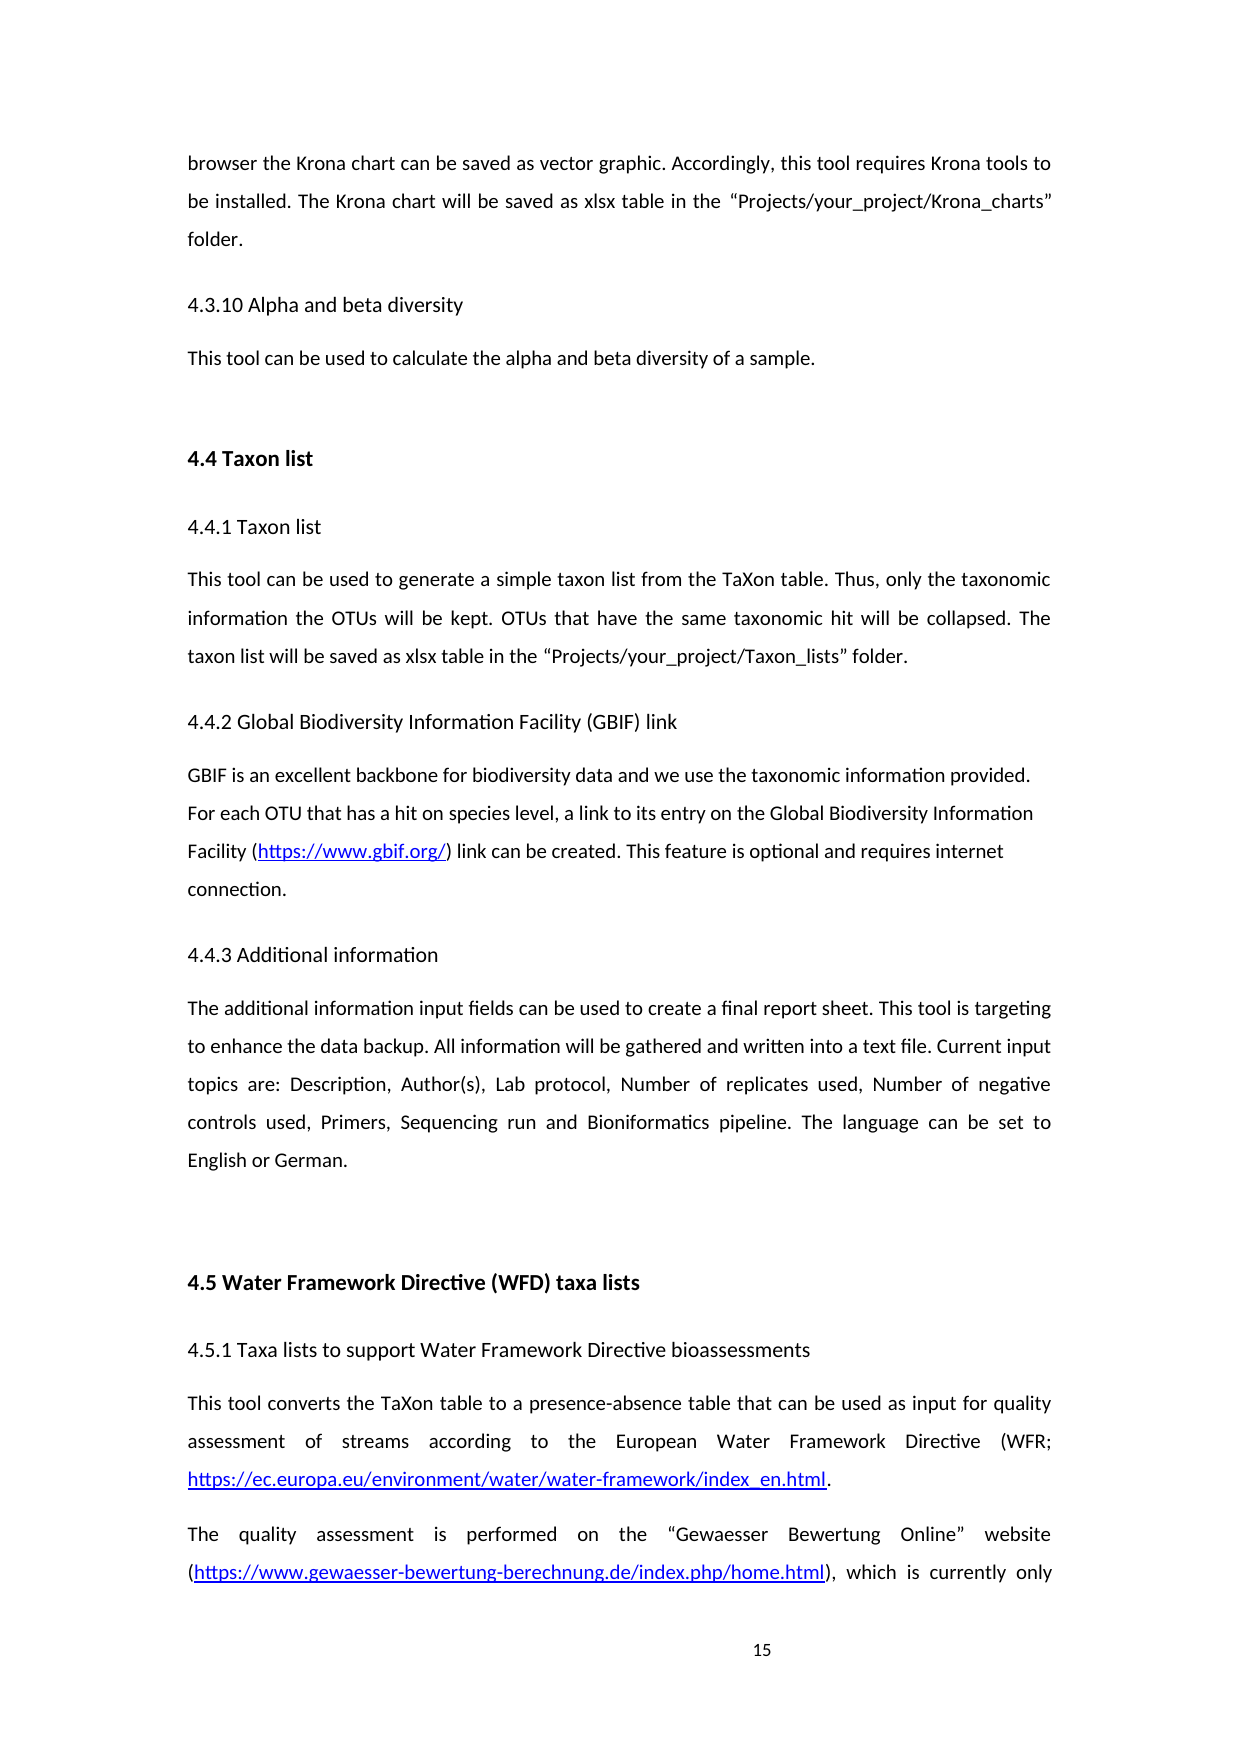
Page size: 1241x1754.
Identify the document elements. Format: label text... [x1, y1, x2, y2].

subtitle 4.5 Water Framework Directive (WFD) taxa lists [187, 1268, 1053, 1296]
subtitle 4.4 Taxon list [187, 444, 1053, 472]
text This tool can be used to generate a simple taxon list from the TaXon table. Thus, only the taxonomic information the OTUs will be kept. OTUs that have the same taxonomic hit will be collapsed. The taxon list will be saved as xlsx table in the “Projects/your_project/Taxon_lists” folder. [187, 567, 1053, 668]
subtitle 4.5.1 Taxa lists to support Water Framework Directive bioassessments [187, 1337, 1053, 1363]
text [187, 1521, 1053, 1585]
subtitle 4.4.1 Taxon list [187, 513, 1053, 539]
subtitle 4.3.10 Alpha and beta diversity [187, 291, 1053, 318]
text This tool can be used to calculate the alpha and beta diversity of a sample. [187, 345, 1053, 371]
subtitle 4.4.2 Global Biodiversity Information Facility (GBIF) link [187, 708, 1053, 735]
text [187, 150, 1053, 252]
subtitle 4.4.3 Additional information [187, 941, 1053, 968]
text This tool converts the TaXon table to a presence-absence table that can be used as input for quality assessment of streams according to the European Water Framework Directive (WFR; https://ec.europa.eu/environment/water/water-framework/index_en.html. [187, 1390, 1053, 1492]
text The additional information input fields can be used to create a final report sheet. This tool is targeting to enhance the data backup. All information will be gathered and written into a text file. Current input topics are: Description, Author(s), Lab protocol, Number of replicates used, Number of negative controls used, Primers, Sequencing run and Bioniformatics pipeline. The language can be set to English or German. [187, 995, 1053, 1173]
text GBIF is an excellent backbone for biodiversity data and we use the taxonomic information provided. For each OTU that has a hit on species level, a link to its entry on the Global Biodiversity Information Facility (https://www.gbif.org/) link can be created. This feature is optional and requires internet connection. [187, 762, 1053, 902]
